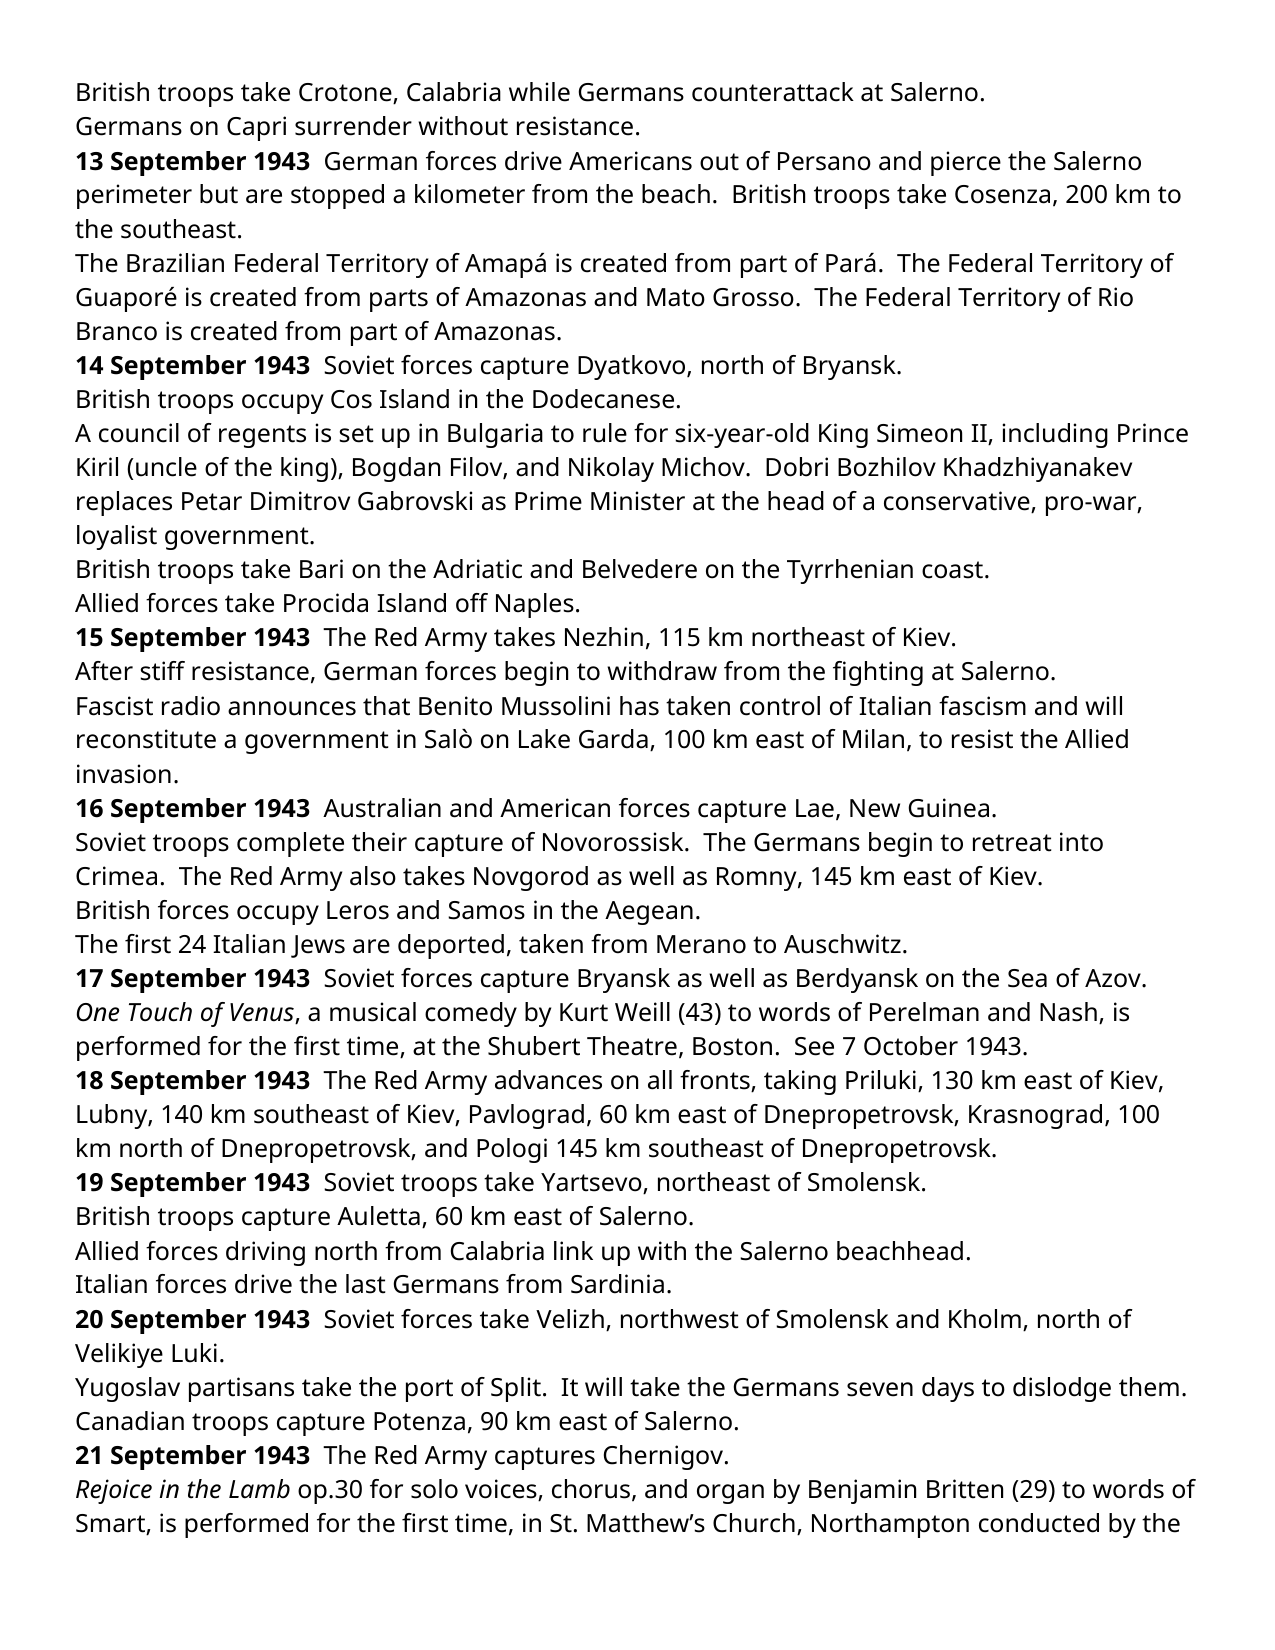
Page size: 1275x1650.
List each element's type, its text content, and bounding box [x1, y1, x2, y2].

text 17 September 1943 Soviet forces capture Bryansk as well as Berdyansk on the Sea of Azov. [75, 961, 1200, 995]
text 14 September 1943 Soviet forces capture Dyatkovo, north of Bryansk. [75, 347, 1200, 382]
text 13 September 1943 German forces drive Americans out of Persano and pierce the Salerno perimeter but are stopped a kilometer from the beach. British troops take Cosenza, 200 km to the southeast. [75, 143, 1200, 245]
text Allied forces driving north from Calabria link up with the Salerno beachhead. [75, 1233, 1200, 1267]
text After stiff resistance, German forces begin to withdraw from the fighting at Salerno. [75, 654, 1200, 688]
text Canadian troops capture Potenza, 90 km east of Salerno. [75, 1403, 1200, 1437]
text Allied forces take Procida Island off Naples. [75, 586, 1200, 620]
text British troops take Crotone, Calabria while Germans counterattack at Salerno. [75, 75, 1200, 109]
text The Brazilian Federal Territory of Amapá is created from part of Pará. The Federal Territory of Guaporé is created from parts of Amazonas and Mato Grosso. The Federal Territory of Rio Branco is created from part of Amazonas. [75, 245, 1200, 347]
text Yugoslav partisans take the port of Split. It will take the Germans seven days to dislodge them. [75, 1369, 1200, 1403]
text One Touch of Venus, a musical comedy by Kurt Weill (43) to words of Perelman and Nash, is performed for the first time, at the Shubert Theatre, Boston. See 7 October 1943. [75, 995, 1200, 1063]
text 15 September 1943 The Red Army takes Nezhin, 115 km northeast of Kiev. [75, 620, 1200, 654]
text Germans on Capri surrender without resistance. [75, 109, 1200, 143]
text Italian forces drive the last Germans from Sardinia. [75, 1267, 1200, 1301]
text British troops take Bari on the Adriatic and Belvedere on the Tyrrhenian coast. [75, 552, 1200, 586]
text 16 September 1943 Australian and American forces capture Lae, New Guinea. [75, 790, 1200, 824]
text 21 September 1943 The Red Army captures Chernigov. [75, 1437, 1200, 1472]
text Soviet troops complete their capture of Novorossisk. The Germans begin to retreat into Crimea. The Red Army also takes Novgorod as well as Romny, 145 km east of Kiev. [75, 824, 1200, 892]
text 18 September 1943 The Red Army advances on all fronts, taking Priluki, 130 km east of Kiev, Lubny, 140 km southeast of Kiev, Pavlograd, 60 km east of Dnepropetrovsk, Krasnograd, 100 km north of Dnepropetrovsk, and Pologi 145 km southeast of Dnepropetrovsk. [75, 1063, 1200, 1165]
text The first 24 Italian Jews are deported, taken from Merano to Auschwitz. [75, 927, 1200, 961]
text British forces occupy Leros and Samos in the Aegean. [75, 892, 1200, 927]
text 19 September 1943 Soviet troops take Yartsevo, northeast of Smolensk. [75, 1165, 1200, 1199]
text Fascist radio announces that Benito Mussolini has taken control of Italian fascism and will reconstitute a government in Salò on Lake Garda, 100 km east of Milan, to resist the Allied invasion. [75, 688, 1200, 790]
text 20 September 1943 Soviet forces take Velizh, northwest of Smolensk and Kholm, north of Velikiye Luki. [75, 1301, 1200, 1369]
text British troops occupy Cos Island in the Dodecanese. [75, 382, 1200, 416]
text British troops capture Auletta, 60 km east of Salerno. [75, 1199, 1200, 1233]
text A council of regents is set up in Bulgaria to rule for six-year-old King Simeon II, including Prince Kiril (uncle of the king), Bogdan Filov, and Nikolay Michov. Dobri Bozhilov Khadzhiyanakev replaces Petar Dimitrov Gabrovski as Prime Minister at the head of a conservative, pro-war, loyalist government. [75, 416, 1200, 552]
